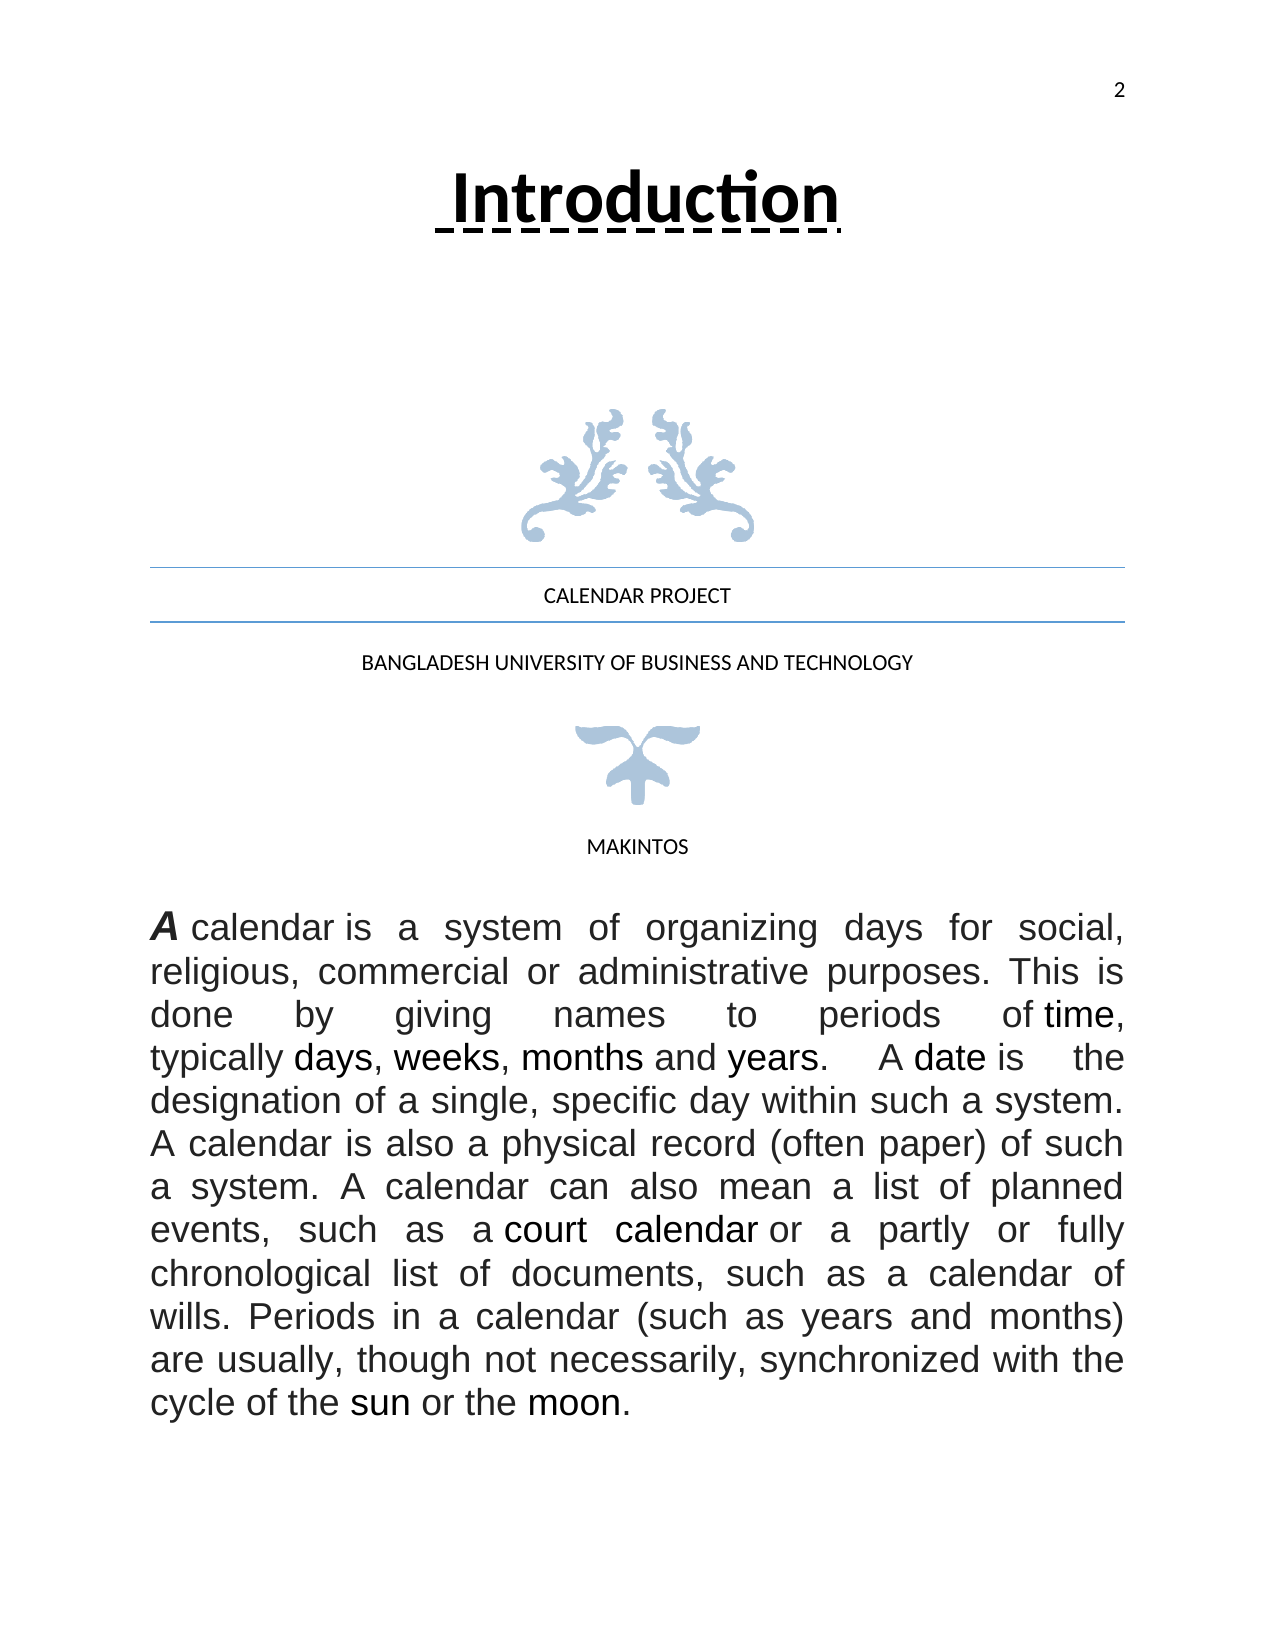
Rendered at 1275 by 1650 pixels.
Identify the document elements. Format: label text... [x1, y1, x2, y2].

text A calendar is a system of organizing days for social, religious, commercial or administrative purposes. This is done by giving names to periods of time, typically days, weeks, months and years. A date is the designation of a single, specific day within such a system. A calendar is also a physical record (often paper) of such a system. A calendar can also mean a list of planned events, such as a court calendar or a partly or fully chronological list of documents, such as a calendar of wills. Periods in a calendar (such as years and months) are usually, though not necessarily, synchronized with the cycle of the sun or the moon. [150, 901, 1125, 1423]
text Introduction [150, 150, 1125, 242]
